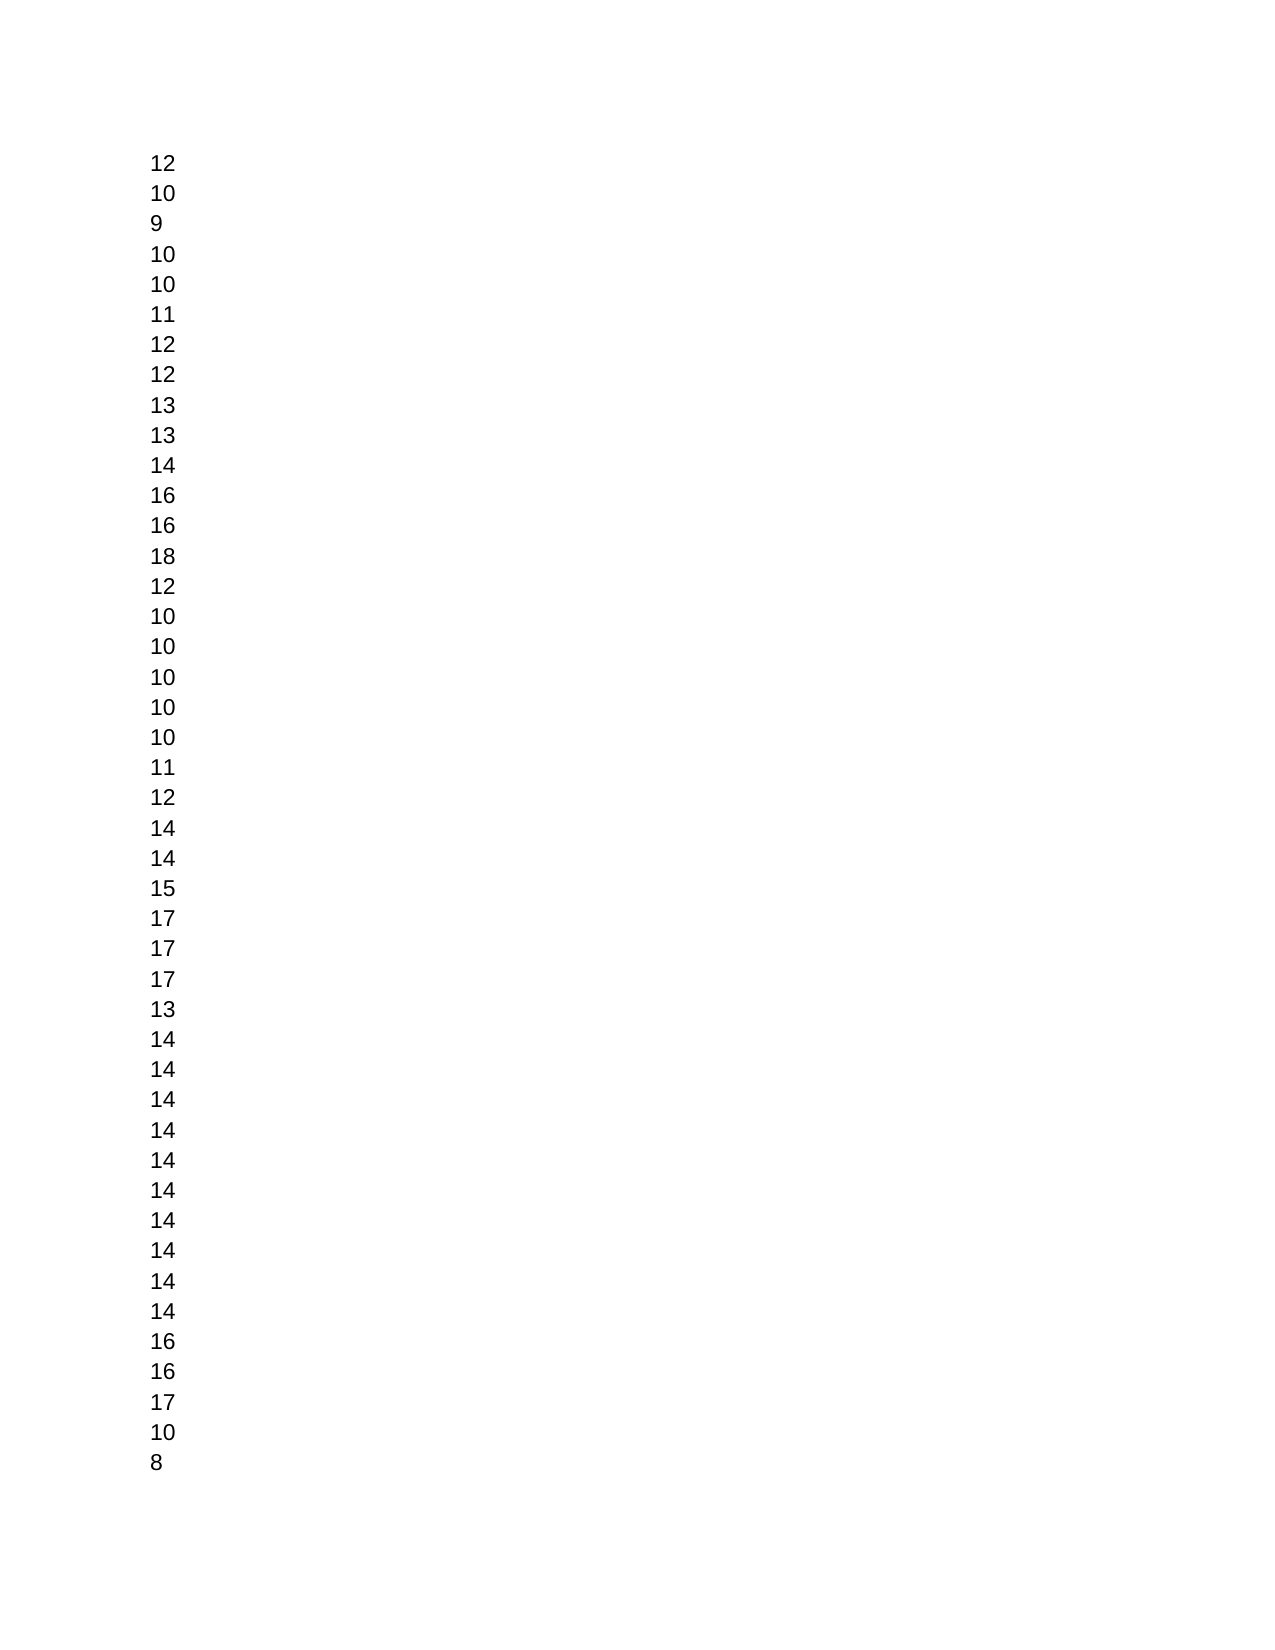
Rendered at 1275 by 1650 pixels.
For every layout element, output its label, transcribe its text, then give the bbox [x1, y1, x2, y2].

text 16 [150, 512, 1125, 539]
text 12 [150, 784, 1125, 811]
text 10 [150, 724, 1125, 750]
text 17 [150, 905, 1125, 932]
text 10 [150, 241, 1125, 267]
text 16 [150, 1328, 1125, 1354]
text 11 [150, 754, 1125, 781]
text 14 [150, 1147, 1125, 1173]
text 10 [150, 603, 1125, 629]
text 10 [150, 694, 1125, 720]
text 14 [150, 814, 1125, 841]
text 14 [150, 1056, 1125, 1083]
text 14 [150, 1117, 1125, 1143]
text 13 [150, 392, 1125, 418]
text 10 [150, 180, 1125, 207]
text 14 [150, 452, 1125, 478]
text 14 [150, 845, 1125, 871]
text 13 [150, 996, 1125, 1022]
text 16 [150, 1358, 1125, 1385]
text 13 [150, 422, 1125, 448]
text 10 [150, 633, 1125, 660]
text 14 [150, 1026, 1125, 1052]
text 10 [150, 663, 1125, 690]
text 15 [150, 875, 1125, 901]
text 14 [150, 1237, 1125, 1264]
text 14 [150, 1298, 1125, 1324]
text 14 [150, 1207, 1125, 1234]
text 10 [150, 271, 1125, 297]
text 14 [150, 1177, 1125, 1203]
text 12 [150, 331, 1125, 358]
text 12 [150, 150, 1125, 176]
text 14 [150, 1086, 1125, 1113]
text 16 [150, 482, 1125, 509]
text 8 [150, 1449, 1125, 1475]
text 12 [150, 361, 1125, 388]
text 14 [150, 1268, 1125, 1294]
text 17 [150, 966, 1125, 992]
text 18 [150, 543, 1125, 569]
text 17 [150, 935, 1125, 962]
text 17 [150, 1388, 1125, 1415]
text 10 [150, 1419, 1125, 1445]
text 9 [150, 210, 1125, 237]
text 12 [150, 573, 1125, 599]
text 11 [150, 301, 1125, 327]
